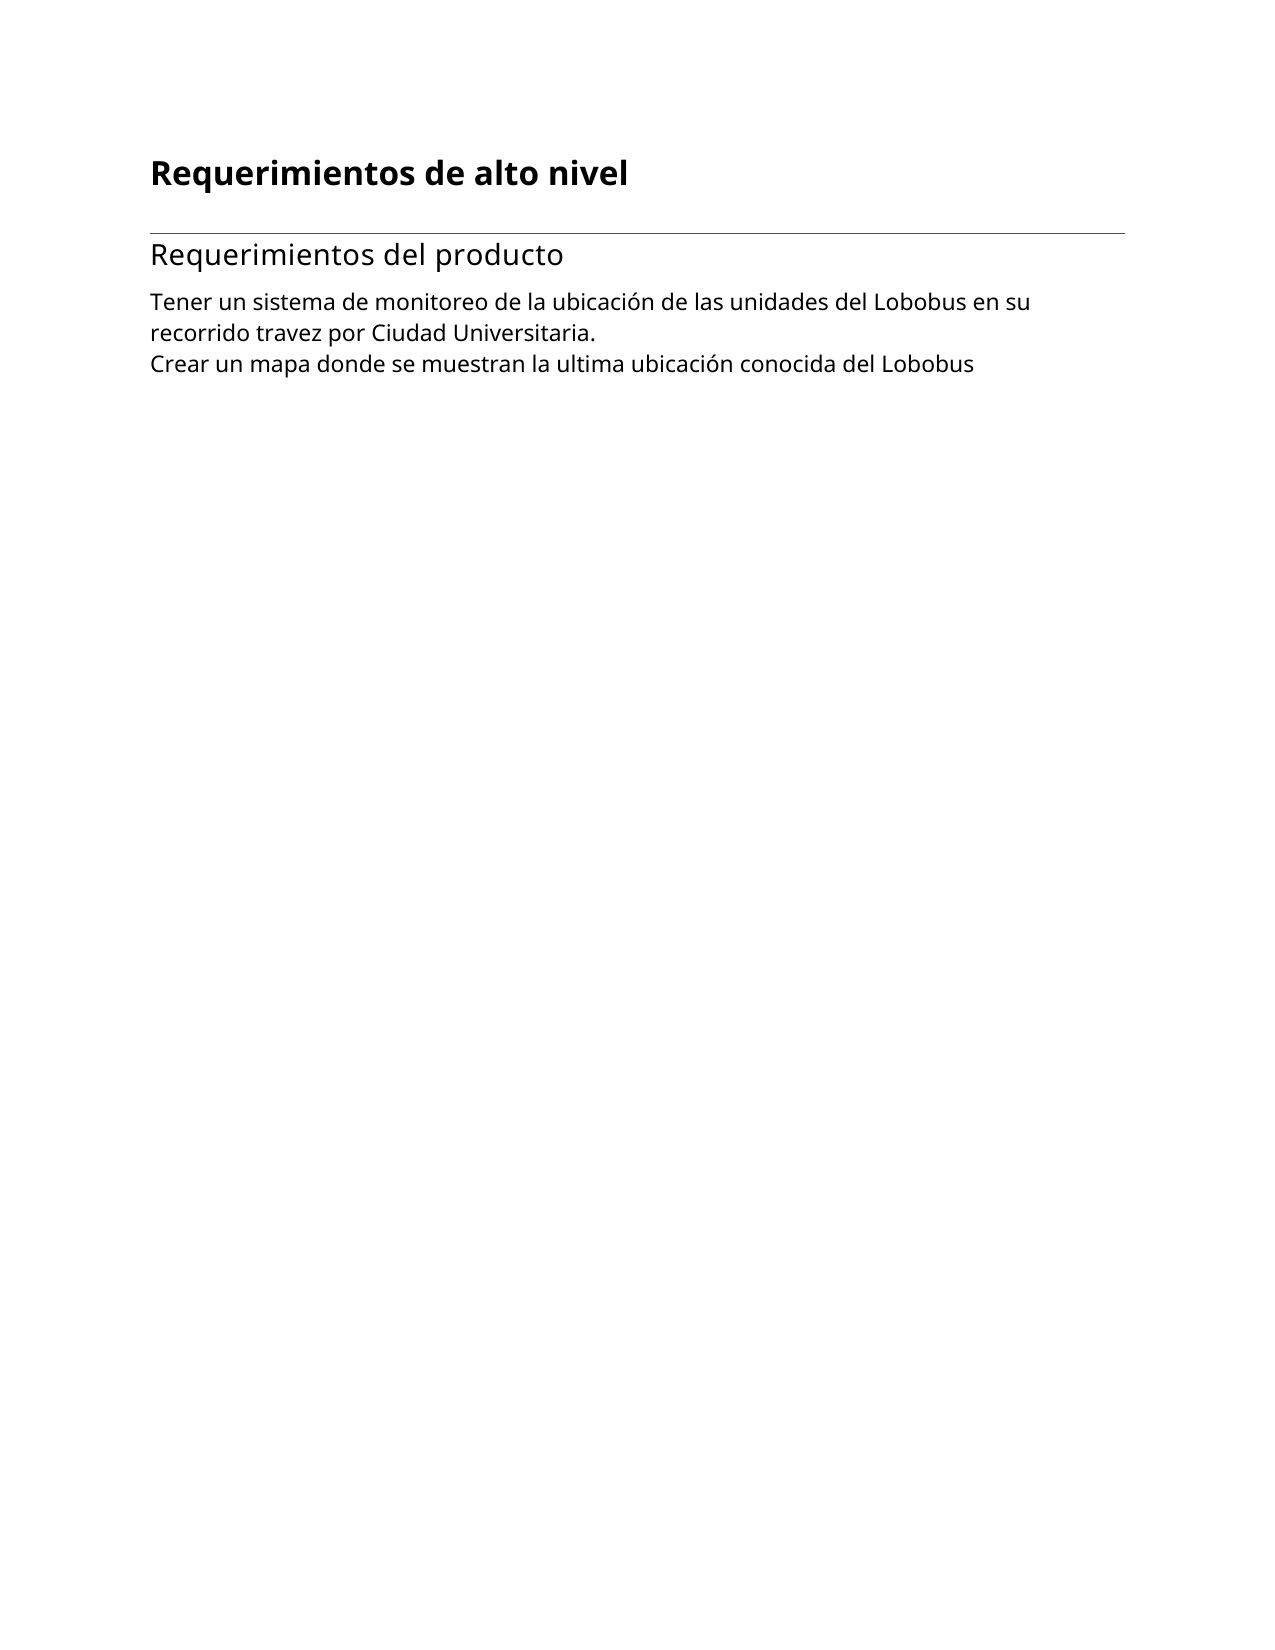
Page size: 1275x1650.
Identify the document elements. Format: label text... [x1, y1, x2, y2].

text Crear un mapa donde se muestran la ultima ubicación conocida del Lobobus [150, 348, 1125, 379]
text Requerimientos del producto [150, 234, 1125, 274]
text Requerimientos de alto nivel [150, 150, 1125, 195]
text Tener un sistema de monitoreo de la ubicación de las unidades del Lobobus en su recorrido travez por Ciudad Universitaria. [150, 286, 1125, 348]
